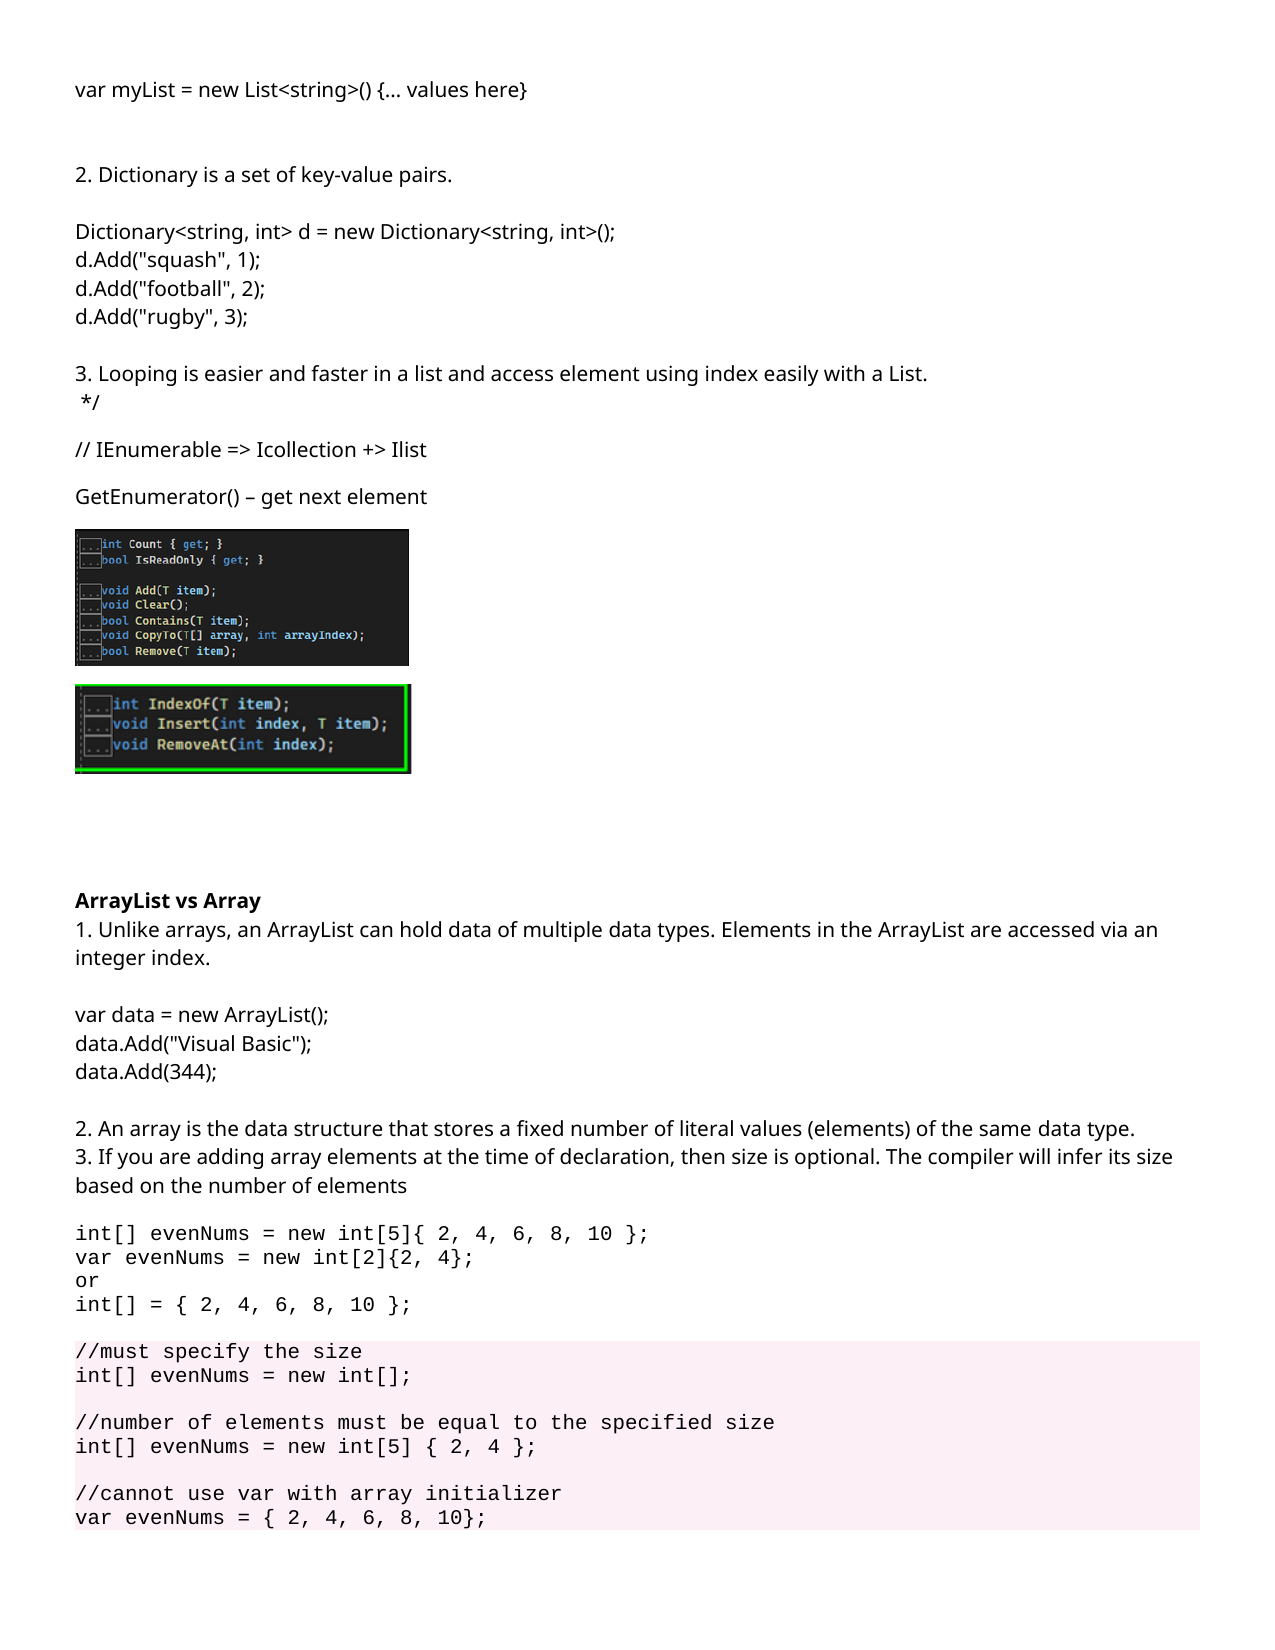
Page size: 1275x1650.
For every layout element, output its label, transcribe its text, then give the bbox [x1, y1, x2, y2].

text d.Add("football", 2); [75, 274, 1200, 302]
text d.Add("rugby", 3); [75, 302, 1200, 331]
text 3. If you are adding array elements at the time of declaration, then size is optional. The compiler will infer its size based on the number of elements [75, 1142, 1200, 1199]
picture [75, 684, 412, 774]
text */ [75, 388, 1200, 416]
text var evenNums = new int[2]{2, 4}; [75, 1247, 1200, 1270]
text 1. Unlike arrays, an ArrayList can hold data of multiple data types. Elements in the ArrayList are accessed via an integer index. [75, 915, 1200, 972]
text data.Add(344); [75, 1057, 1200, 1086]
text int[] evenNums = new int[]; [75, 1365, 1200, 1388]
picture [75, 529, 409, 666]
text int[] = { 2, 4, 6, 8, 10 }; [75, 1294, 1200, 1318]
text //cannot use var with array initializer [75, 1483, 1200, 1507]
text var myList = new List<string>() {… values here} [75, 75, 1200, 103]
text data.Add("Visual Basic"); [75, 1029, 1200, 1057]
text // IEnumerable => Icollection +> Ilist [75, 435, 1200, 463]
text 3. Looping is easier and faster in a list and access element using index easily with a List. [75, 359, 1200, 388]
text //must specify the size [75, 1341, 1200, 1365]
text var data = new ArrayList(); [75, 1000, 1200, 1029]
text int[] evenNums = new int[5] { 2, 4 }; [75, 1436, 1200, 1459]
text 2. An array is the data structure that stores a fixed number of literal values (elements) of the same data type. [75, 1114, 1200, 1142]
text Dictionary<string, int> d = new Dictionary<string, int>(); [75, 217, 1200, 246]
text //number of elements must be equal to the specified size [75, 1412, 1200, 1436]
text GetEnumerator() – get next element [75, 482, 1200, 511]
text d.Add("squash", 1); [75, 246, 1200, 274]
text int[] evenNums = new int[5]{ 2, 4, 6, 8, 10 }; [75, 1223, 1200, 1247]
text var evenNums = { 2, 4, 6, 8, 10}; [75, 1507, 1200, 1530]
text or [75, 1270, 1200, 1294]
text ArrayList vs Array [75, 887, 1200, 915]
text 2. Dictionary is a set of key-value pairs. [75, 160, 1200, 189]
